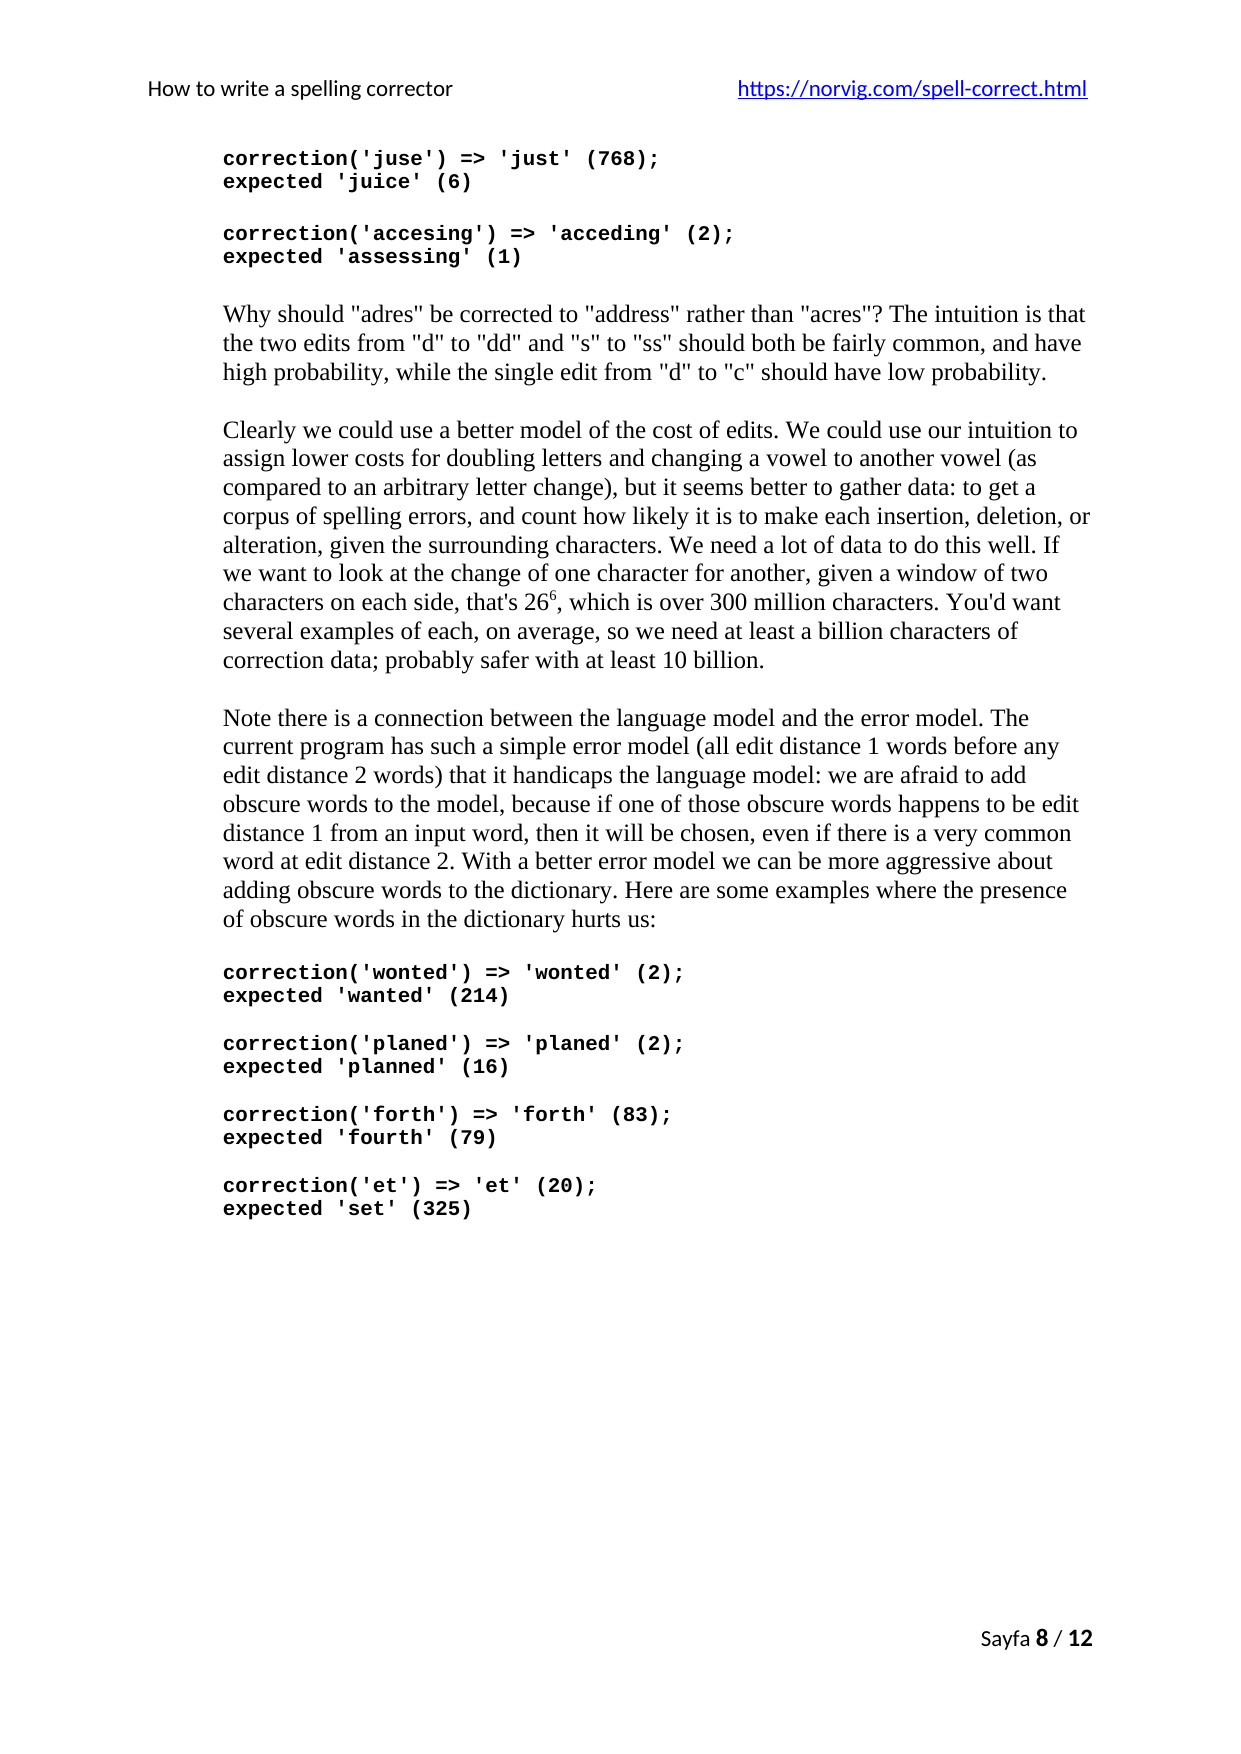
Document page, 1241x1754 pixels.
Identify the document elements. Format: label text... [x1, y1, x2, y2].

text expected 'fourth' (79) [223, 1127, 1093, 1151]
text correction('et') => 'et' (20); [223, 1151, 1093, 1198]
text expected 'set' (325) [223, 1198, 1093, 1222]
text Clearly we could use a better model of the cost of edits. We could use our intuition to assign lower costs for doubling letters and changing a vowel to another vowel (as compared to an arbitrary letter change), but it seems better to gather data: to get a corpus of spelling errors, and count how likely it is to make each insertion, deletion, or alteration, given the surrounding characters. We need a lot of data to do this well. If we want to look at the change of one character for another, given a window of two characters on each side, that's 266, which is over 300 million characters. You'd want several examples of each, on average, so we need at least a billion characters of correction data; probably safer with at least 10 billion. [223, 415, 1093, 673]
text Why should "adres" be corrected to "address" rather than "acres"? The intuition is that the two edits from "d" to "dd" and "s" to "ss" should both be fairly common, and have high probability, while the single edit from "d" to "c" should have low probability. [223, 299, 1093, 386]
text expected 'assessing' (1) [223, 247, 1093, 270]
text expected 'wanted' (214) [223, 986, 1093, 1009]
text correction('forth') => 'forth' (83); [223, 1080, 1093, 1127]
text correction('accesing') => 'acceding' (2); [223, 223, 1093, 247]
text Note there is a connection between the language model and the error model. The current program has such a simple error model (all edit distance 1 words before any edit distance 2 words) that it handicaps the language model: we are afraid to add obscure words to the model, because if one of those obscure words happens to be edit distance 1 from an input word, then it will be chosen, even if there is a very common word at edit distance 2. With a better error model we can be more aggressive about adding obscure words to the dictionary. Here are some examples where the presence of obscure words in the dictionary hurts us: [223, 703, 1093, 933]
text correction('planed') => 'planed' (2); [223, 1009, 1093, 1056]
text correction('wonted') => 'wonted' (2); [223, 962, 1093, 986]
text expected 'planned' (16) [223, 1056, 1093, 1080]
text correction('juse') => 'just' (768); [223, 148, 1093, 171]
text expected 'juice' (6) [223, 171, 1093, 223]
